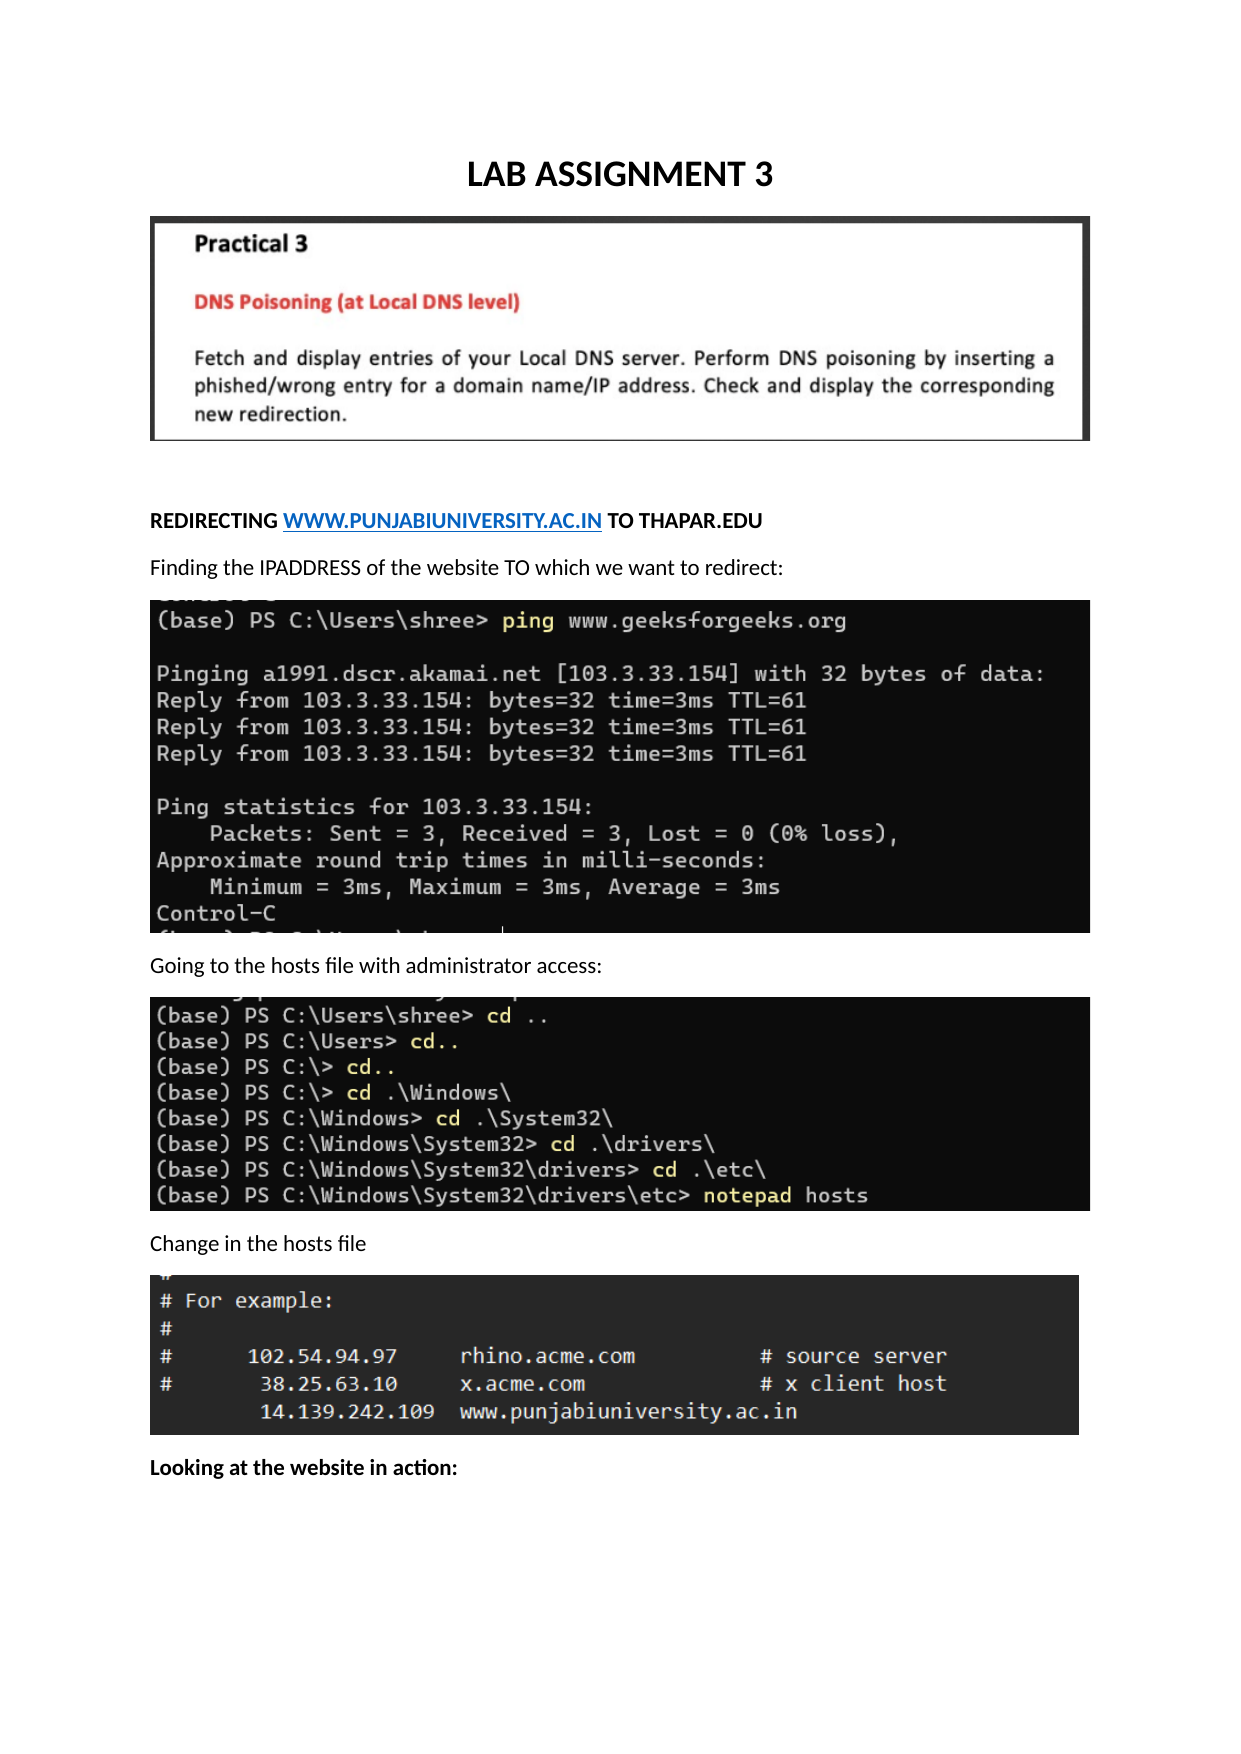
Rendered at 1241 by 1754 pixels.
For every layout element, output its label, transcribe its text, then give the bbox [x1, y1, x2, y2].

text LAB ASSIGNMENT 3 [150, 150, 1090, 196]
text Change in the hosts file [150, 1229, 1090, 1257]
text Going to the hosts file with administrator access: [150, 951, 1090, 979]
picture [150, 216, 1091, 441]
text REDIRECTING WWW.PUNJABIUNIVERSITY.AC.IN TO THAPAR.EDU [150, 507, 1090, 534]
text Finding the IPADDRESS of the website TO which we want to redirect: [150, 553, 1090, 581]
picture [150, 1275, 1079, 1435]
text Looking at the website in action: [150, 1453, 1090, 1481]
picture [150, 600, 1091, 933]
picture [150, 997, 1091, 1211]
